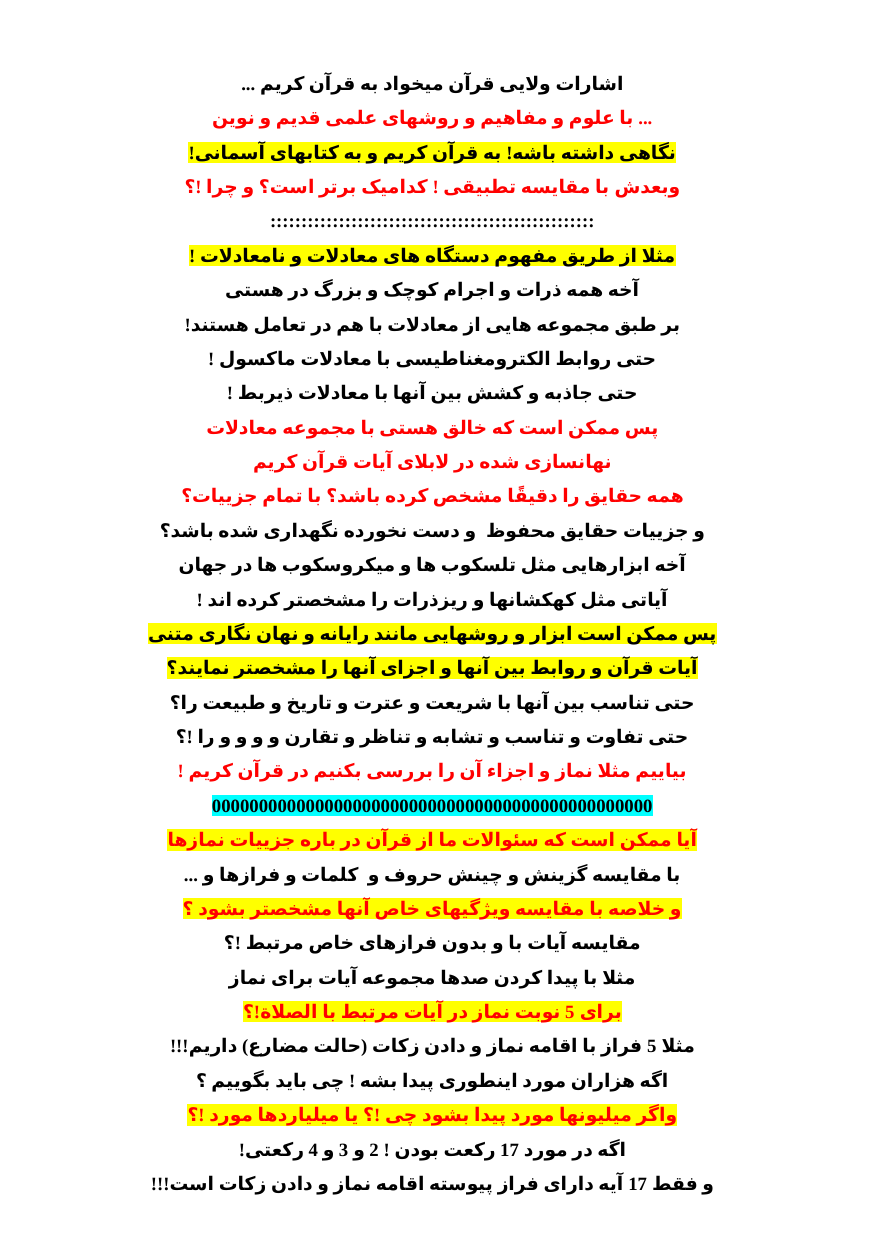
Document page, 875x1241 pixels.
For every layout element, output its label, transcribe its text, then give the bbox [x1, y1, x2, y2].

text و جزییات حقایق محفوظ و دست نخورده نگهداری شده باشد؟ [73, 507, 792, 541]
text حتی جاذبه و کشش بین آنها با معادلات ذیربط ! [73, 369, 792, 404]
text اشارات ولایی قرآن میخواد به قرآن کریم ... [73, 60, 792, 94]
text حتی تناسب بین آنها با شریعت و عترت و تاریخ و طبیعت را؟ [73, 679, 792, 713]
text حتی روابط الکترومغناطیسی با معادلات ماکسول ! [73, 335, 792, 369]
text :::::::::::::::::::::::::::::::::::::::::::::::::::: [73, 197, 792, 232]
text آیا ممکن است که سئوالات ما از قرآن در باره جزییات نمازها [73, 816, 792, 851]
text اگه هزاران مورد اینطوری پیدا بشه ! چی باید بگوییم ؟ [73, 1057, 792, 1091]
text آیات قرآن و روابط بین آنها و اجزای آنها را مشخصتر نمایند؟ [73, 644, 792, 679]
text نهانسازی شده در لابلای آیات قرآن کریم [73, 438, 792, 472]
text وبعدش با مقایسه تطبیقی ! کدامیک برتر است؟ و چرا !؟ [73, 163, 792, 197]
text واگر میلیونها مورد پیدا بشود چی !؟ یا میلیاردها مورد !؟ [73, 1091, 792, 1126]
text حتی تفاوت و تناسب و تشابه و تناظر و تقارن و و و و را !؟ [73, 713, 792, 747]
text بر طبق مجموعه هایی از معادلات با هم در تعامل هستند! [73, 301, 792, 335]
text آخه ابزارهایی مثل تلسکوب ها و میکروسکوب ها در جهان [73, 541, 792, 576]
text مثلا با پیدا کردن صدها مجموعه آیات برای نماز [73, 954, 792, 988]
text و خلاصه با مقایسه ویژگیهای خاص آنها مشخصتر بشود ؟ [73, 885, 792, 919]
text اگه در مورد 17 رکعت بودن ! 2 و 3 و 4 رکعتی! [73, 1126, 792, 1160]
text نگاهی داشته باشه! به قرآن کریم و به کتابهای آسمانی! [73, 129, 792, 163]
text برای 5 نوبت نماز در آیات مرتبط با الصلاة!؟ [73, 988, 792, 1022]
text آیاتی مثل کهکشانها و ریزذرات را مشخصتر کرده اند ! [73, 576, 792, 610]
text مثلا 5 فراز با اقامه نماز و دادن زکات (حالت مضارع) داریم!!! [73, 1022, 792, 1057]
text بیاییم مثلا نماز و اجزاء آن را بررسی بکنیم در قرآن کریم ! [73, 747, 792, 782]
text پس ممکن است که خالق هستی با مجموعه معادلات [73, 404, 792, 438]
text پس ممکن است ابزار و روشهایی مانند رایانه و نهان نگاری متنی [73, 610, 792, 644]
text و فقط 17 آیه دارای فراز پیوسته اقامه نماز و دادن زکات است!!! [73, 1160, 792, 1194]
text با مقایسه گزینش و چینش حروف و کلمات و فرازها و ... [73, 851, 792, 885]
text مقایسه آیات با و بدون فرازهای خاص مرتبط !؟ [73, 919, 792, 954]
text ... با علوم و مفاهیم و روشهای علمی قدیم و نوین [73, 94, 792, 129]
text مثلا از طریق مفهوم دستگاه های معادلات و نامعادلات ! [73, 232, 792, 266]
text آخه همه ذرات و اجرام کوچک و بزرگ در هستی [73, 266, 792, 301]
text 00000000000000000000000000000000000000000000000 [73, 782, 792, 816]
text همه حقایق را دقیقًا مشخص کرده باشد؟ با تمام جزییات؟ [73, 472, 792, 507]
